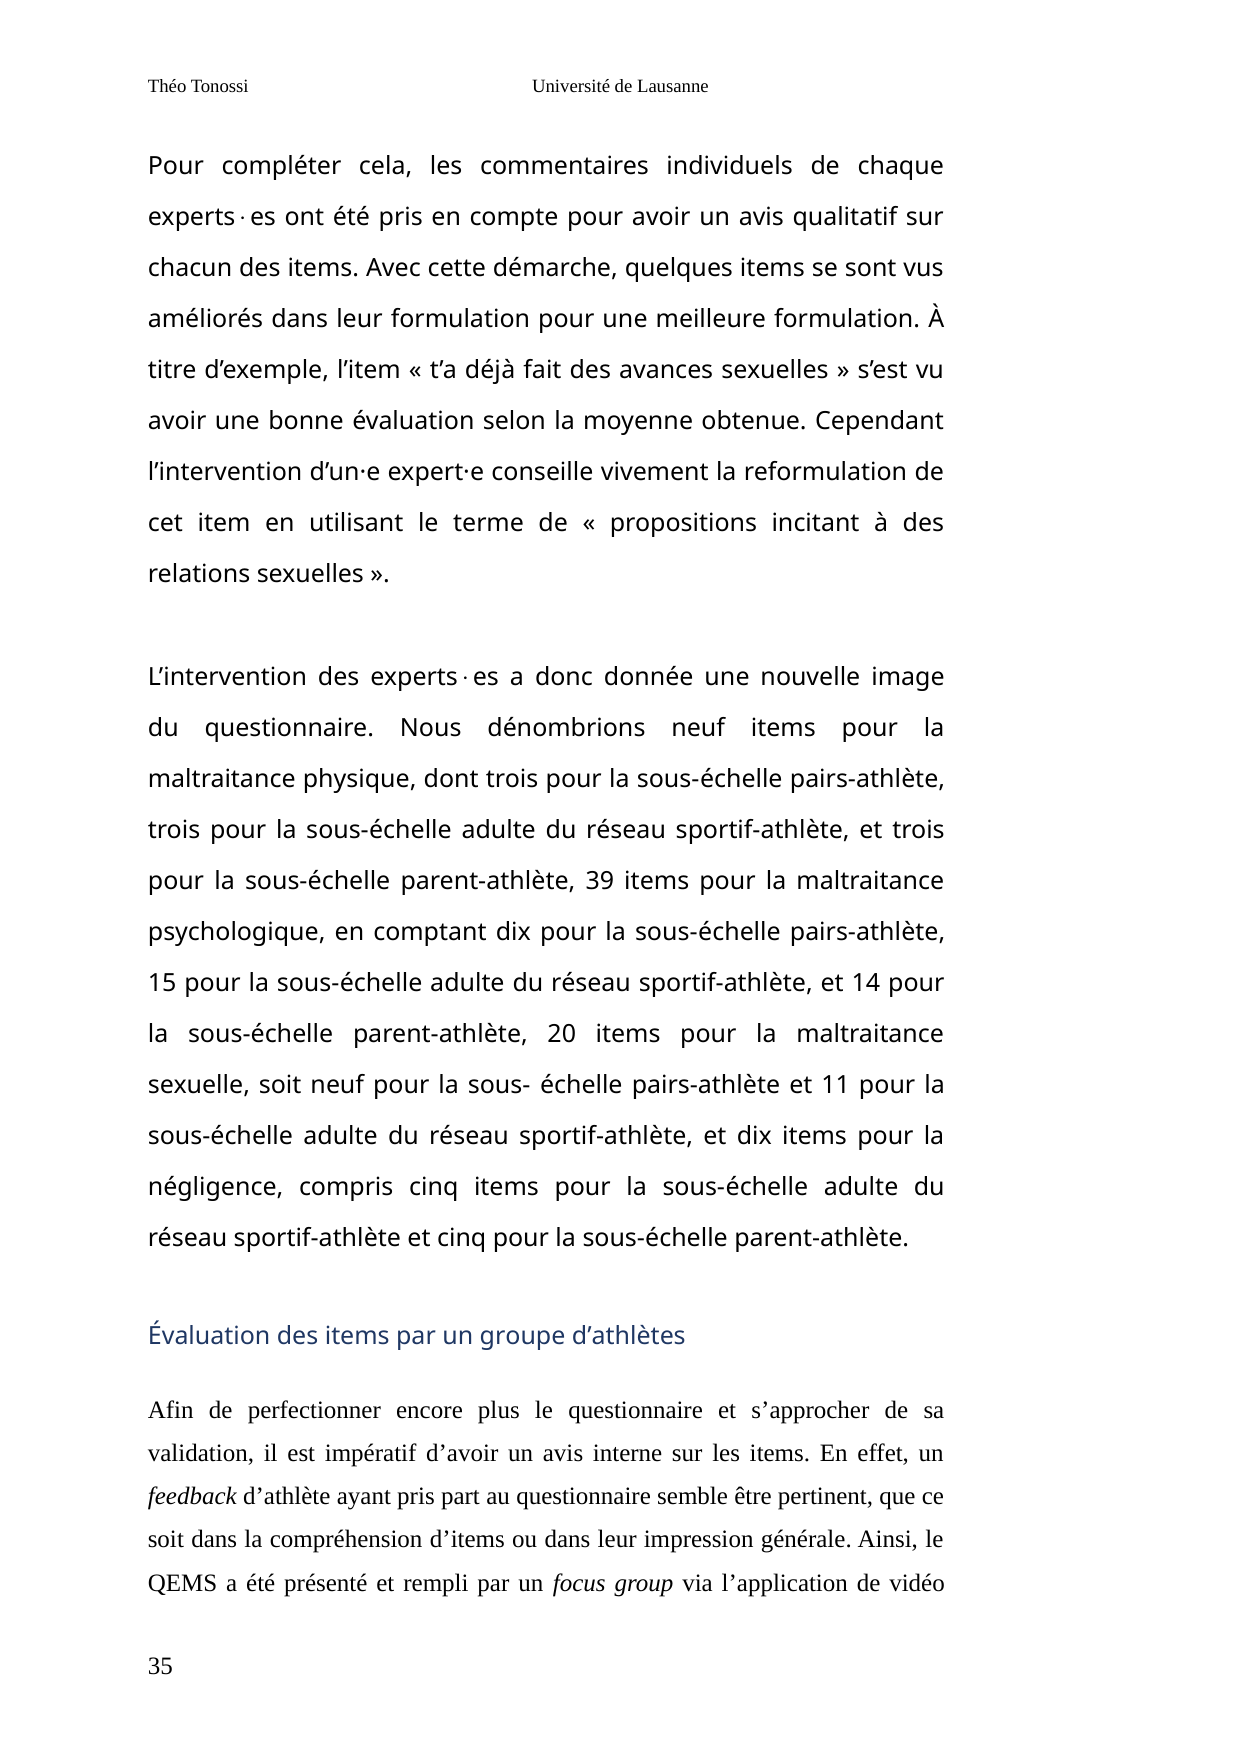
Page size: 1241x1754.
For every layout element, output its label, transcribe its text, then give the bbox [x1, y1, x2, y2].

text Pour compléter cela, les commentaires individuels de chaque expertses ont été pris en compte pour avoir un avis qualitatif sur chacun des items. Avec cette démarche, quelques items se sont vus améliorés dans leur formulation pour une meilleure formulation. À titre d’exemple, l’item « t’a déjà fait des avances sexuelles » s’est vu avoir une bonne évaluation selon la moyenne obtenue. Cependant l’intervention d’un·e expert·e conseille vivement la reformulation de cet item en utilisant le terme de « propositions incitant à des relations sexuelles ». [148, 148, 945, 590]
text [148, 1395, 945, 1596]
text L’intervention des expertses a donc donnée une nouvelle image du questionnaire. Nous dénombrions neuf items pour la maltraitance physique, dont trois pour la sous-échelle pairs-athlète, trois pour la sous-échelle adulte du réseau sportif-athlète, et trois pour la sous-échelle parent-athlète, 39 items pour la maltraitance psychologique, en comptant dix pour la sous-échelle pairs-athlète, 15 pour la sous-échelle adulte du réseau sportif-athlète, et 14 pour la sous-échelle parent-athlète, 20 items pour la maltraitance sexuelle, soit neuf pour la sous- échelle pairs-athlète et 11 pour la sous-échelle adulte du réseau sportif-athlète, et dix items pour la négligence, compris cinq items pour la sous-échelle adulte du réseau sportif-athlète et cinq pour la sous-échelle parent-athlète. [148, 658, 945, 1254]
subtitle Évaluation des items par un groupe d’athlètes [148, 1318, 945, 1352]
